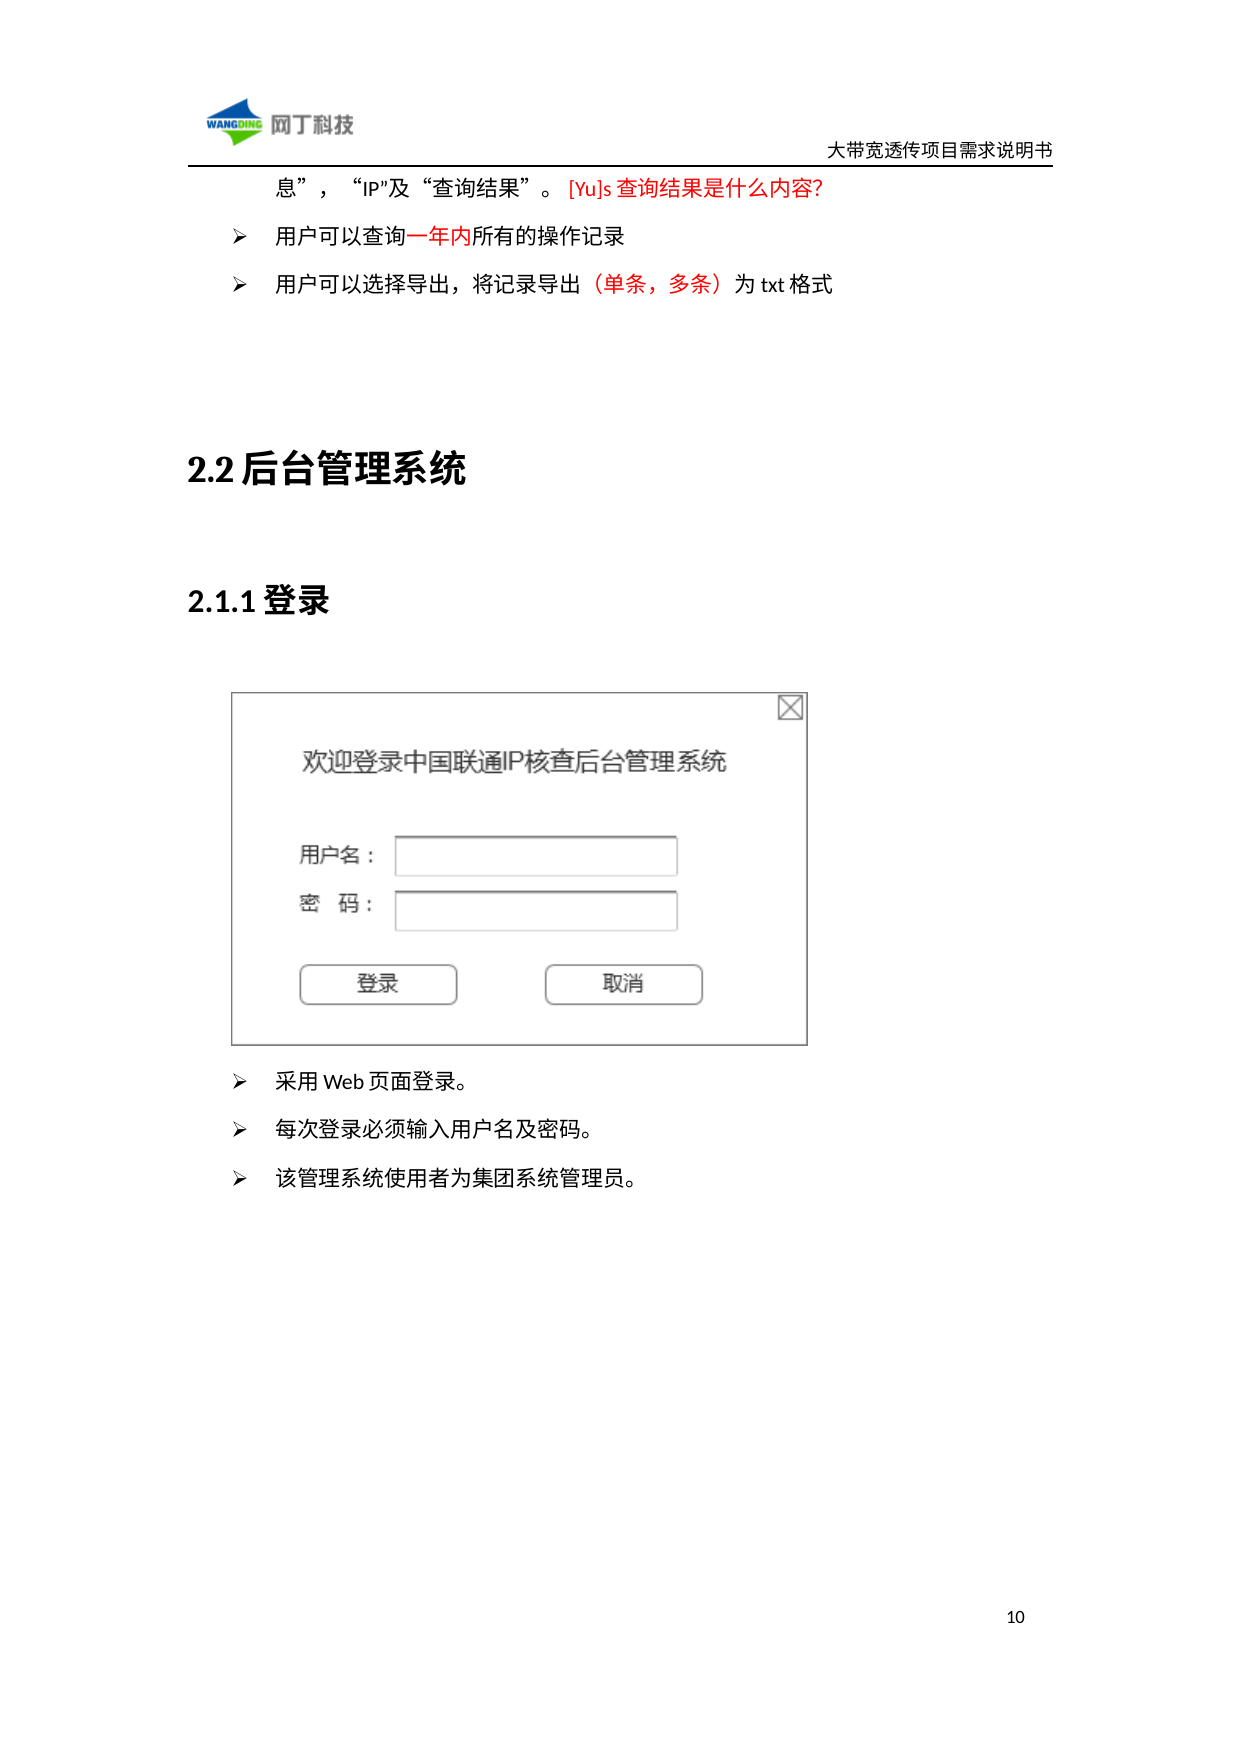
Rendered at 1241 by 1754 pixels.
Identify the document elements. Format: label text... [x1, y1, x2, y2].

picture [231, 692, 808, 1046]
list 用户可以查询一年内所有的操作记录 [231, 218, 1053, 251]
subtitle 2.2后台管理系统 [187, 434, 1053, 499]
list 该管理系统使用者为集团系统管理员。 [231, 1160, 1053, 1193]
list 采用Web页面登录。 [231, 1064, 1053, 1096]
list 用户可以选择导出，将记录导出（单条，多条）为txt格式 [231, 267, 1053, 299]
list 日志查询提供本账号下所有的查询操作记录，包括“查询时间”，“用户输入信息”，“IP”及“查询结果”。 [Yu]s查询结果是什么内容？ [231, 170, 1053, 203]
subtitle 登录 [187, 566, 1053, 631]
picture [187, 88, 372, 158]
list 每次登录必须输入用户名及密码。 [231, 1112, 1053, 1144]
